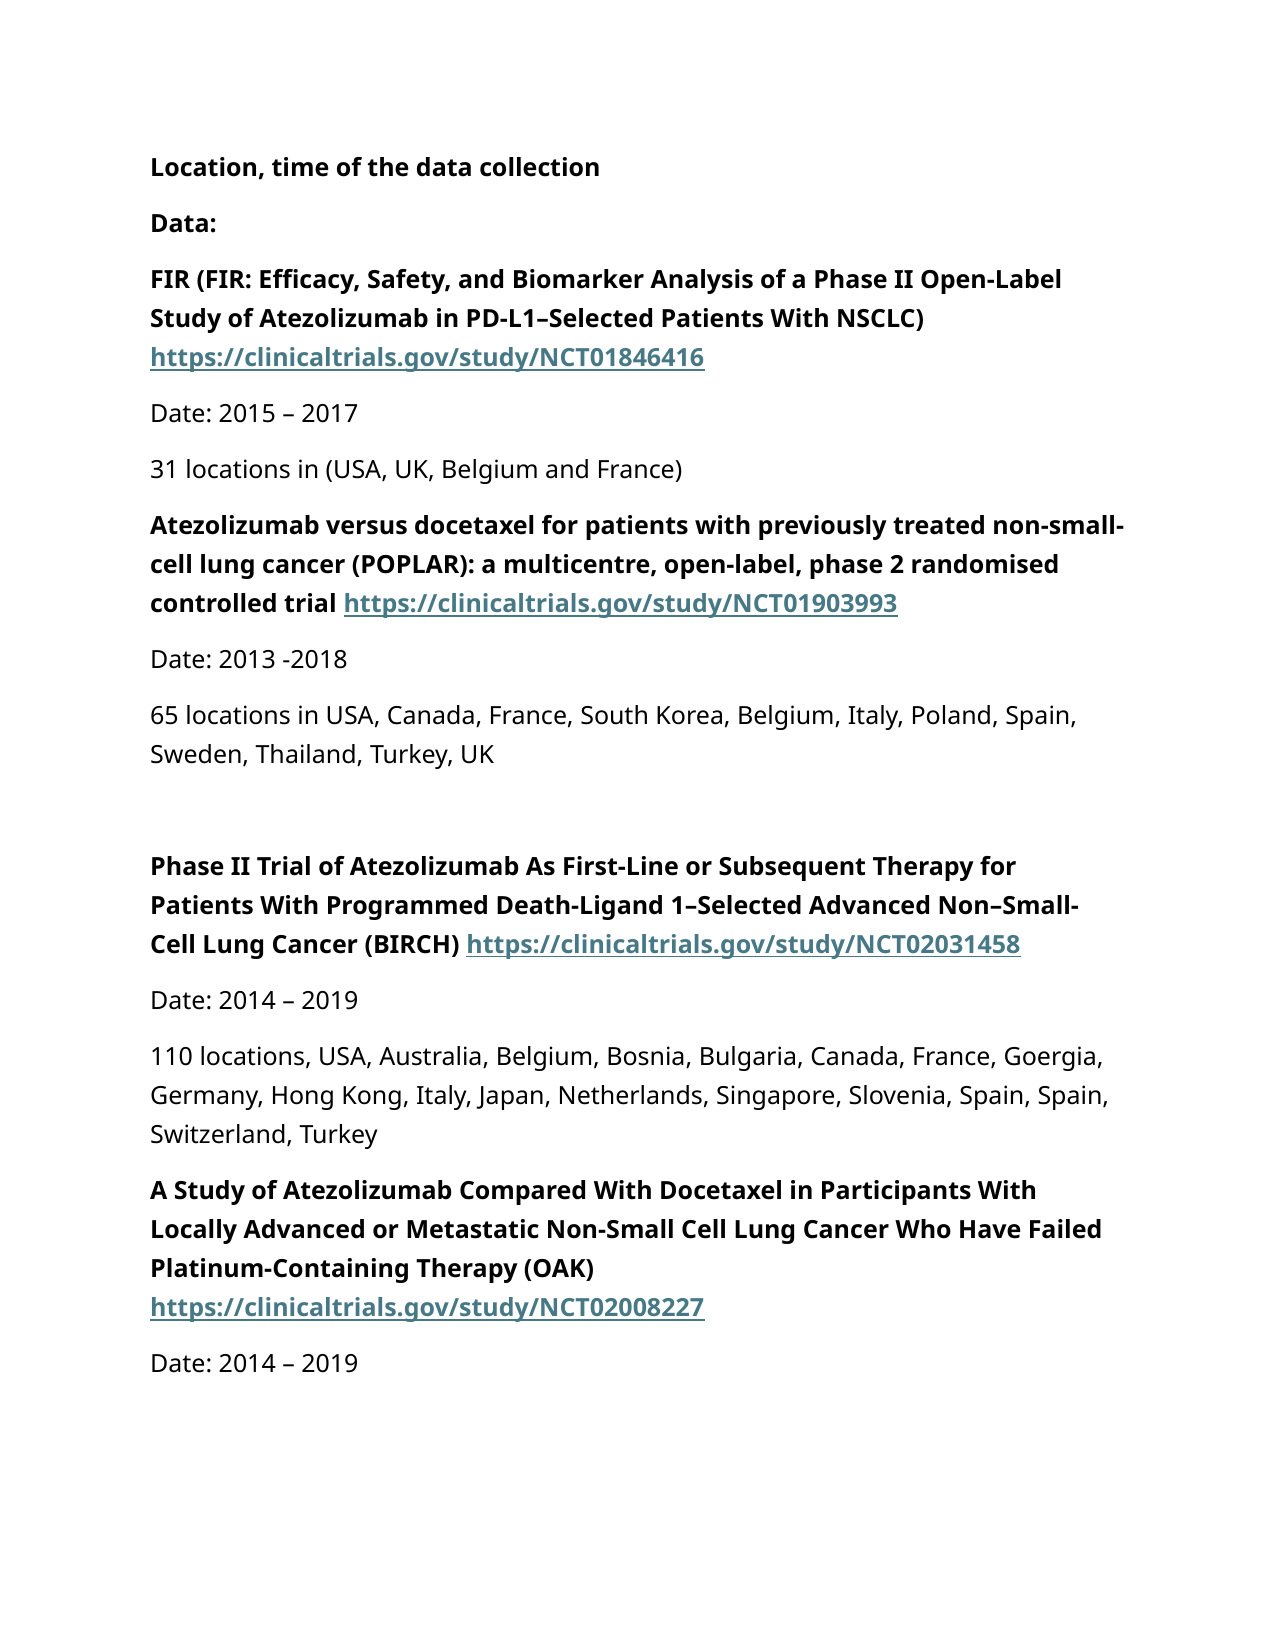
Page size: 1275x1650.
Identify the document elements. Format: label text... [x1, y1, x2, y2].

text Data: [150, 206, 1125, 240]
text Location, time of the data collection [150, 150, 1125, 184]
text FIR (FIR: Efficacy, Safety, and Biomarker Analysis of a Phase II Open-Label Study of Atezolizumab in PD-L1–Selected Patients With NSCLC) https://clinicaltrials.gov/study/NCT01846416 [150, 262, 1125, 374]
text Date: 2013 -2018 [150, 642, 1125, 676]
text Date: 2014 – 2019 [150, 1346, 1125, 1380]
text Date: 2014 – 2019 [150, 982, 1125, 1017]
text 65 locations in USA, Canada, France, South Korea, Belgium, Italy, Poland, Spain, Sweden, Thailand, Turkey, UK [150, 697, 1125, 771]
text 110 locations, USA, Australia, Belgium, Bosnia, Bulgaria, Canada, France, Goergia, Germany, Hong Kong, Italy, Japan, Netherlands, Singapore, Slovenia, Spain, Spain, Switzerland, Turkey [150, 1038, 1125, 1151]
text A Study of Atezolizumab Compared With Docetaxel in Participants With Locally Advanced or Metastatic Non-Small Cell Lung Cancer Who Have Failed Platinum-Containing Therapy (OAK) https://clinicaltrials.gov/study/NCT02008227 [150, 1172, 1125, 1324]
text Atezolizumab versus docetaxel for patients with previously treated non-small-cell lung cancer (POPLAR): a multicentre, open-label, phase 2 randomised controlled trial https://clinicaltrials.gov/study/NCT01903993 [150, 507, 1125, 620]
text Phase II Trial of Atezolizumab As First-Line or Subsequent Therapy for Patients With Programmed Death-Ligand 1–Selected Advanced Non–Small-Cell Lung Cancer (BIRCH) https://clinicaltrials.gov/study/NCT02031458 [150, 848, 1125, 961]
text Date: 2015 – 2017 [150, 396, 1125, 430]
text 31 locations in (USA, UK, Belgium and France) [150, 452, 1125, 486]
